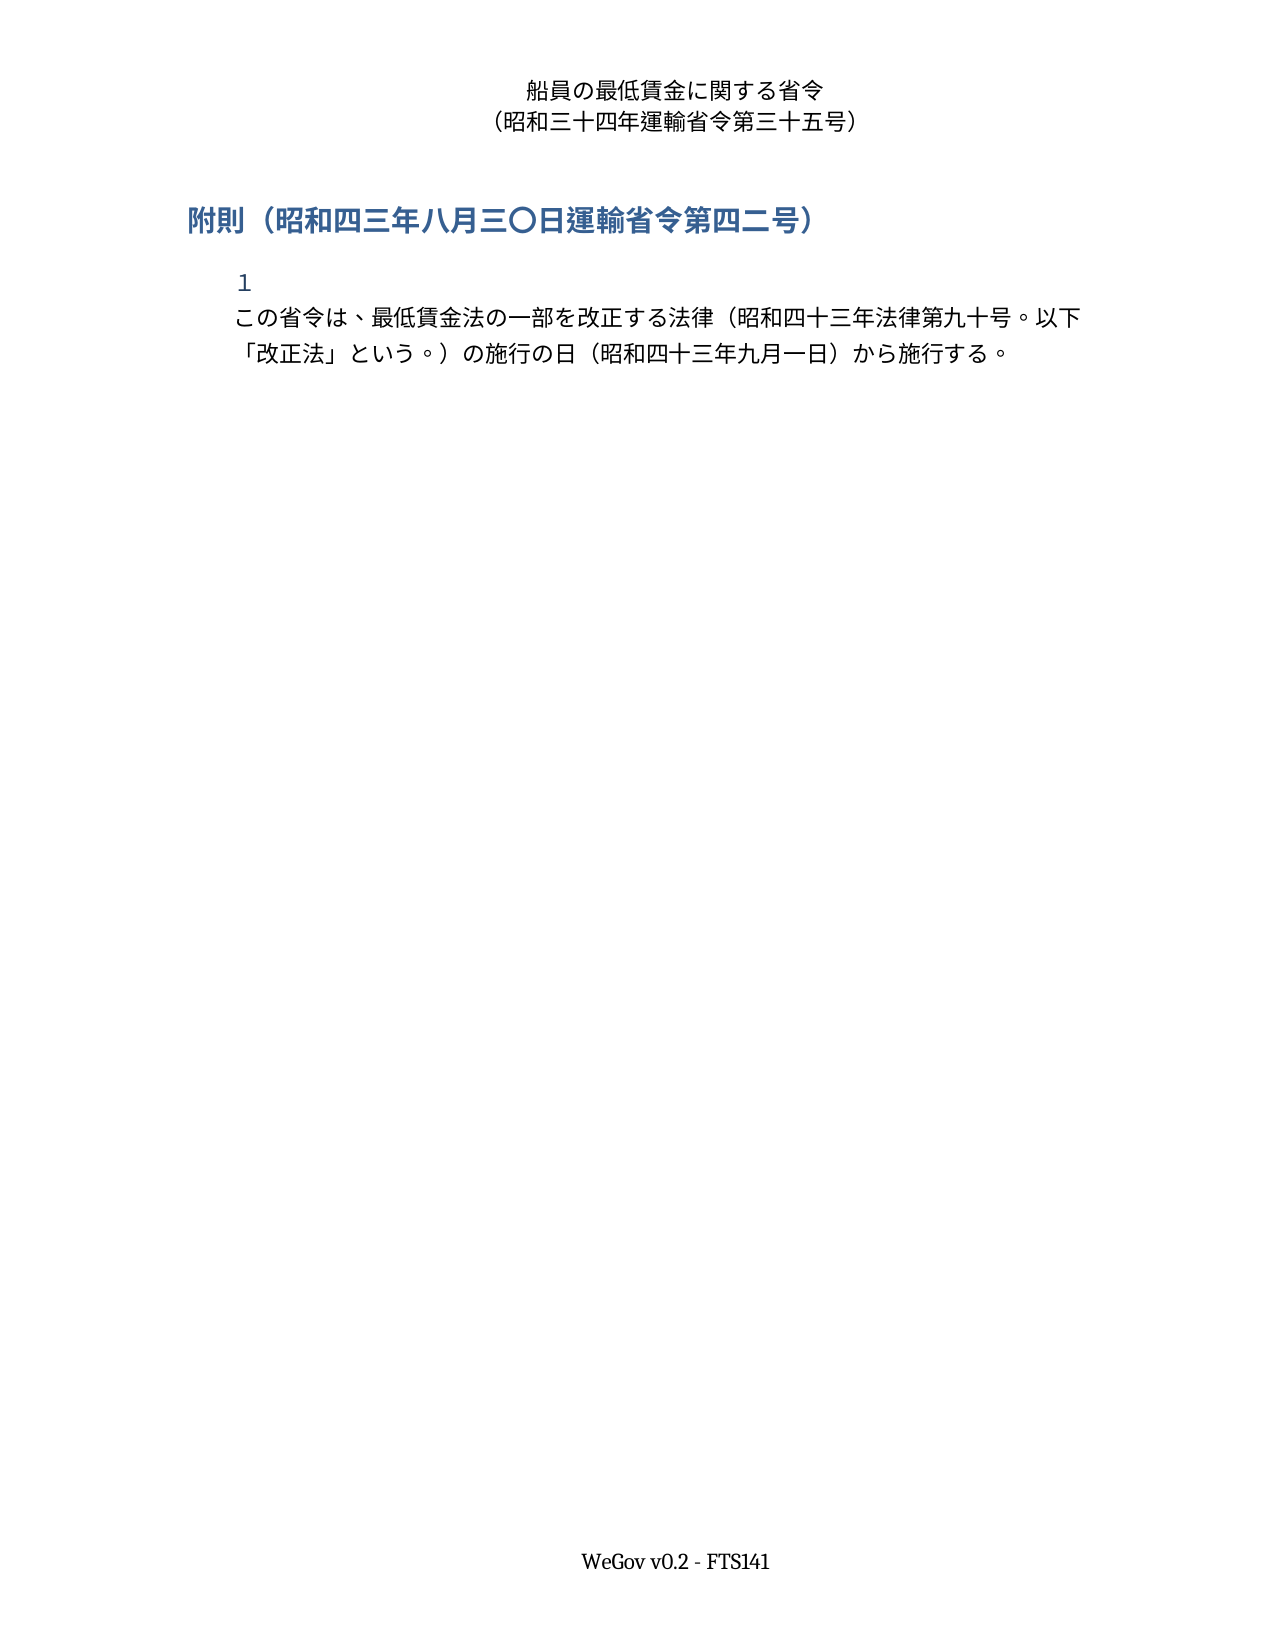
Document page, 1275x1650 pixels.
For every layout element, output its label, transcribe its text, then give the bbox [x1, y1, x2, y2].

subtitle 附則（昭和四三年八月三〇日運輸省令第四二号） [187, 200, 1087, 240]
text この省令は、最低賃金法の一部を改正する法律（昭和四十三年法律第九十号。以下「改正法」という。）の施行の日（昭和四十三年九月一日）から施行する。 [233, 302, 1087, 369]
subtitle １ [233, 266, 1087, 298]
